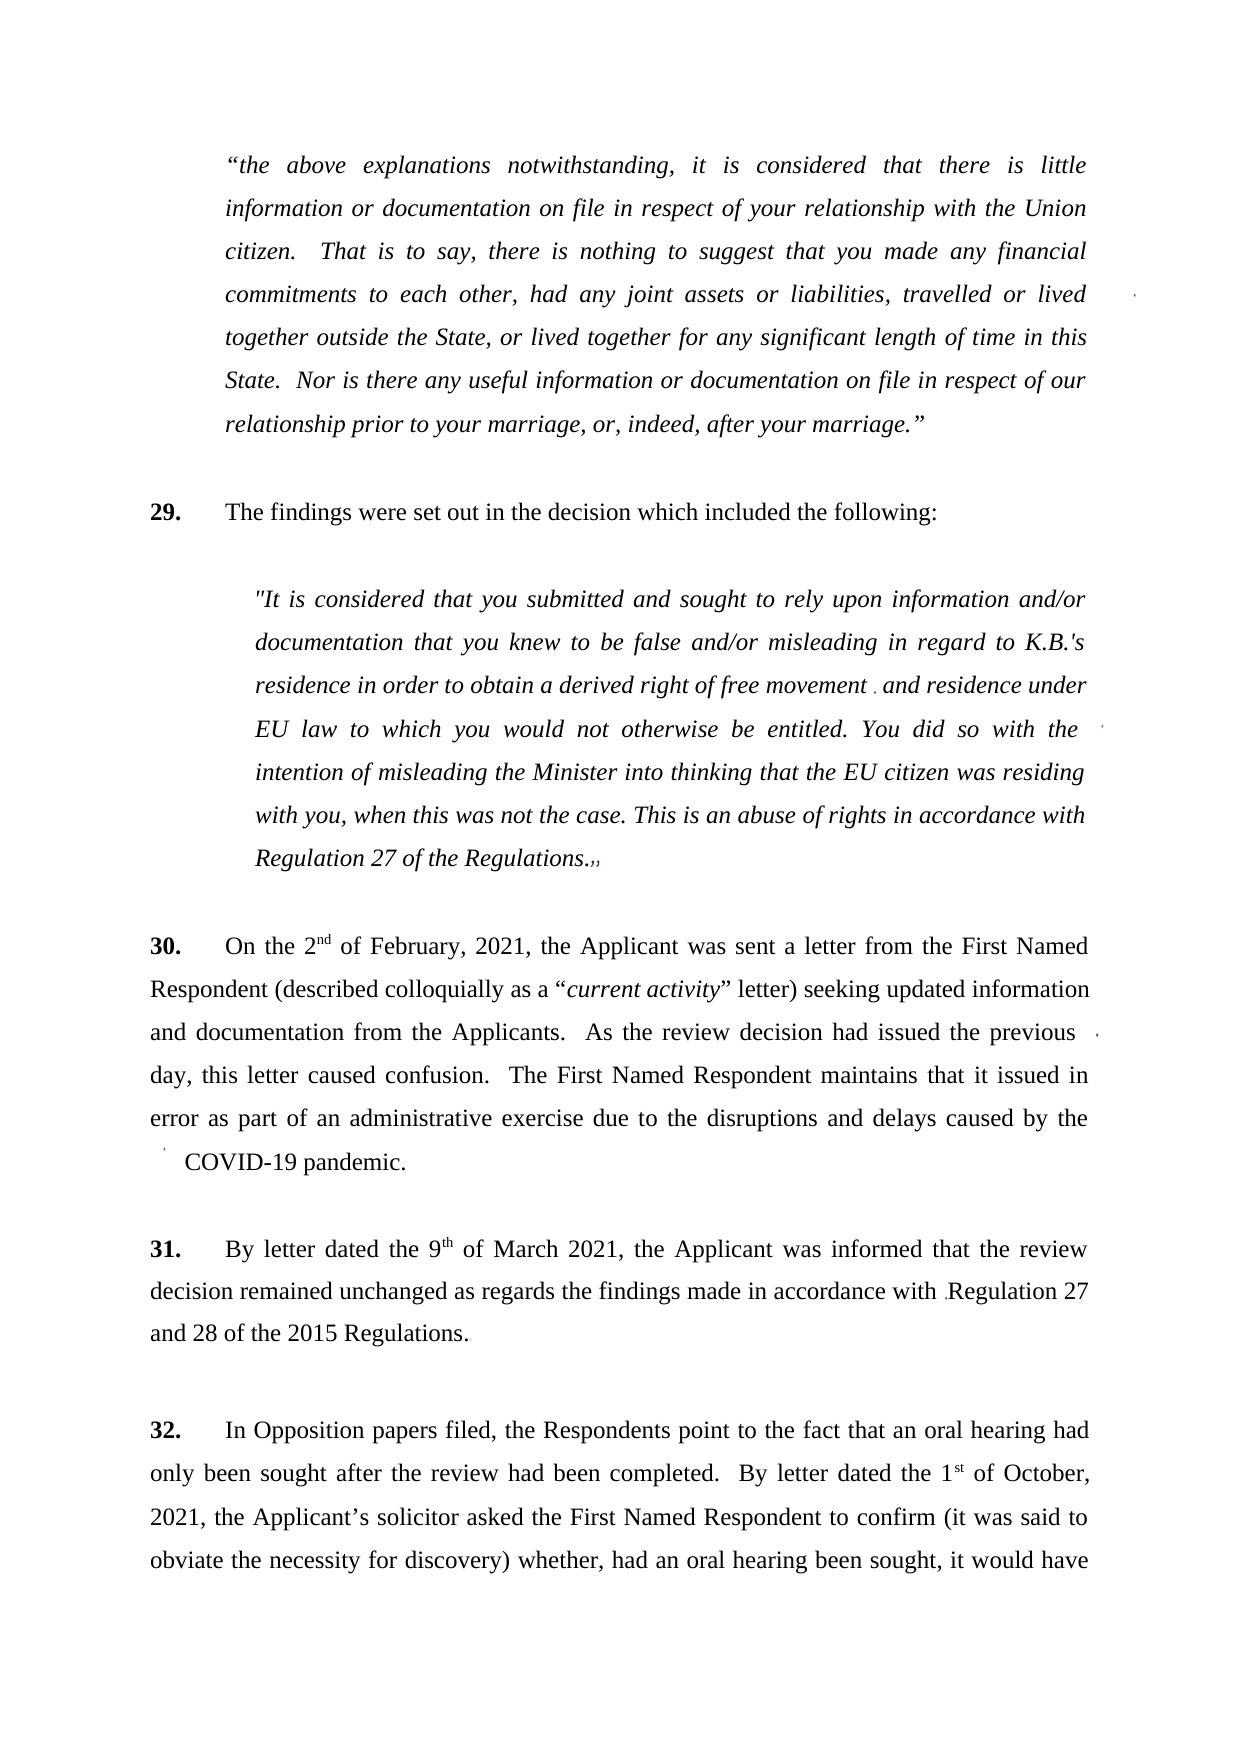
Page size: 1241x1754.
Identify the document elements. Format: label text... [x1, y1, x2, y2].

text “the above explanations notwithstanding, it is considered that there is little information or documentation on file in respect of your relationship with the Union citizen. That is to say, there is nothing to suggest that you made any financial commitments to each other, had any joint assets or liabilities, travelled or lived together outside the State, or lived together for any significant length of time in this State. Nor is there any useful information or documentation on file in respect of our relationship prior to your marriage, or, indeed, after your marriage.” [225, 150, 1090, 437]
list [150, 1415, 1090, 1573]
list The findings were set out in the decision which included the following: [150, 497, 1090, 525]
picture [590, 860, 600, 867]
list On the 2nd of February, 2021, the Applicant was sent a letter from the First Named Respondent (described colloquially as a “current activity” letter) seeking updated information and documentation from the Applicants. As the review decision had issued the previous day, this letter caused confusion. The First Named Respondent maintains that it issued in error as part of an administrative exercise due to the disruptions and delays caused by the COVID-19 pandemic. [150, 931, 1090, 1175]
list By letter dated the 9th of March 2021, the Applicant was informed that the review decision remained unchanged as regards the findings made in accordance with Regulation 27 and 28 of the 2015 Regulations. [150, 1234, 1089, 1346]
text "It is considered that you submitted and sought to rely upon information and/or documentation that you knew to be false and/or misleading in regard to K.B.'s residence in order to obtain a derived right of free movement and residence under EU law to which you would not otherwise be entitled. You did so with the intention of misleading the Minister into thinking that the EU citizen was residing with you, when this was not the case. This is an abuse of rights in accordance with Regulation 27 of the Regulations. [253, 584, 1089, 872]
